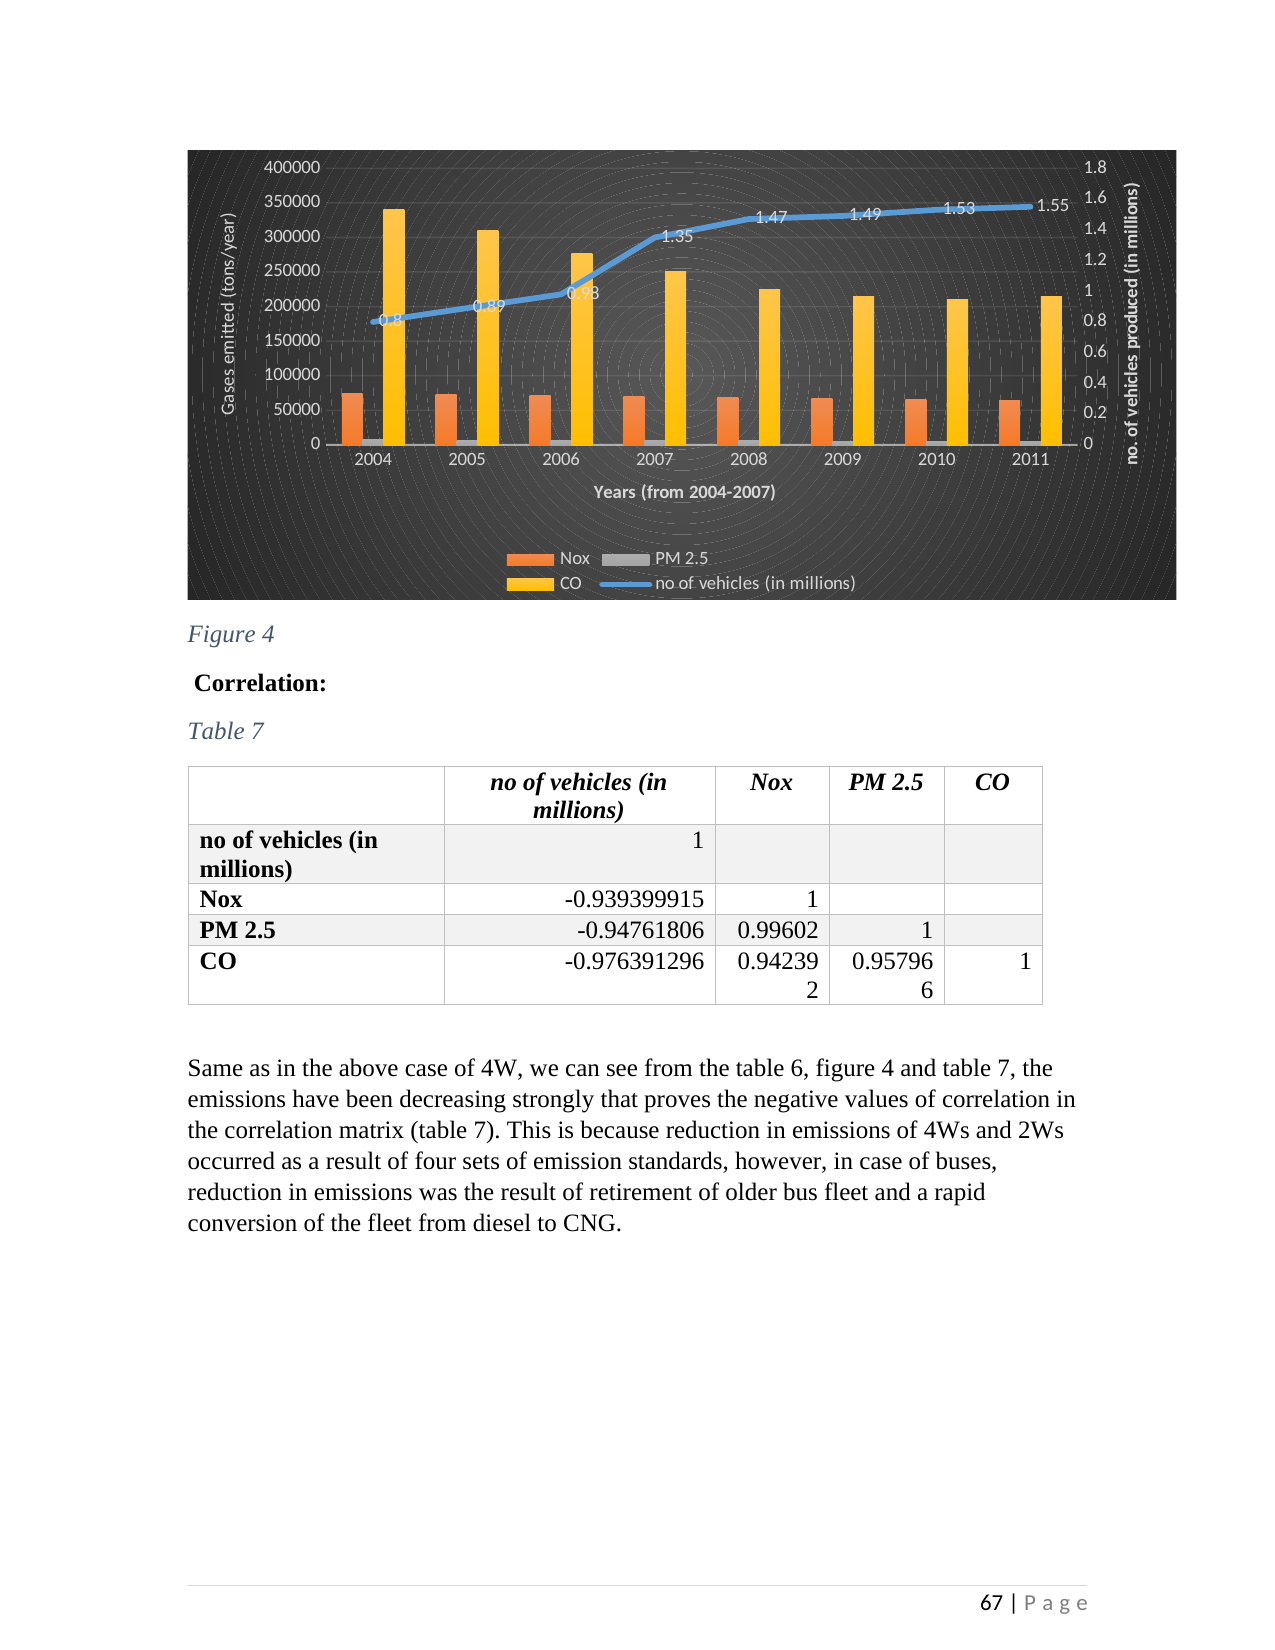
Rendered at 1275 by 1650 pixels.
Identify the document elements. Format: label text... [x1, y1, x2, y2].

table_cell 0.942392 [716, 946, 829, 1004]
table_cell no of vehicles (in millions) [189, 825, 444, 883]
table_cell 0.957966 [830, 946, 944, 1004]
table_cell [945, 825, 1042, 883]
table_cell PM 2.5 [189, 915, 444, 945]
table_cell [830, 825, 944, 883]
table_cell [830, 884, 944, 914]
table_cell [945, 915, 1042, 945]
table_cell -0.94761806 [445, 915, 715, 945]
table_cell [716, 825, 829, 883]
table_cell Nox [189, 884, 444, 914]
text Same as in the above case of 4W, we can see from the table 6, figure 4 and table 7, the emissions have been decreasing strongly that proves the negative values of correlation in the correlation matrix (table 7). This is because reduction in emissions of 4Ws and 2Ws occurred as a result of four sets of emission standards, however, in case of buses, reduction in emissions was the result of retirement of older bus fleet and a rapid conversion of the fleet from diesel to CNG. [187, 1053, 1087, 1237]
table_cell [945, 884, 1042, 914]
table_cell 0.99602 [716, 915, 829, 945]
text Figure 4 [187, 619, 1087, 648]
table_cell 1 [945, 946, 1042, 1004]
table_header no of vehicles (in millions) [445, 767, 715, 824]
table_cell 1 [716, 884, 829, 914]
table_cell 1 [445, 825, 715, 883]
text Table 7 [187, 716, 1087, 745]
table_cell 1 [830, 915, 944, 945]
table_cell -0.976391296 [445, 946, 715, 1004]
table_header [189, 767, 444, 824]
table_header CO [945, 767, 1042, 824]
text Correlation: [187, 668, 1087, 697]
table_header PM 2.5 [830, 767, 944, 824]
table_cell -0.939399915 [445, 884, 715, 914]
table_header Nox [716, 767, 829, 824]
table_cell CO [189, 946, 444, 1004]
